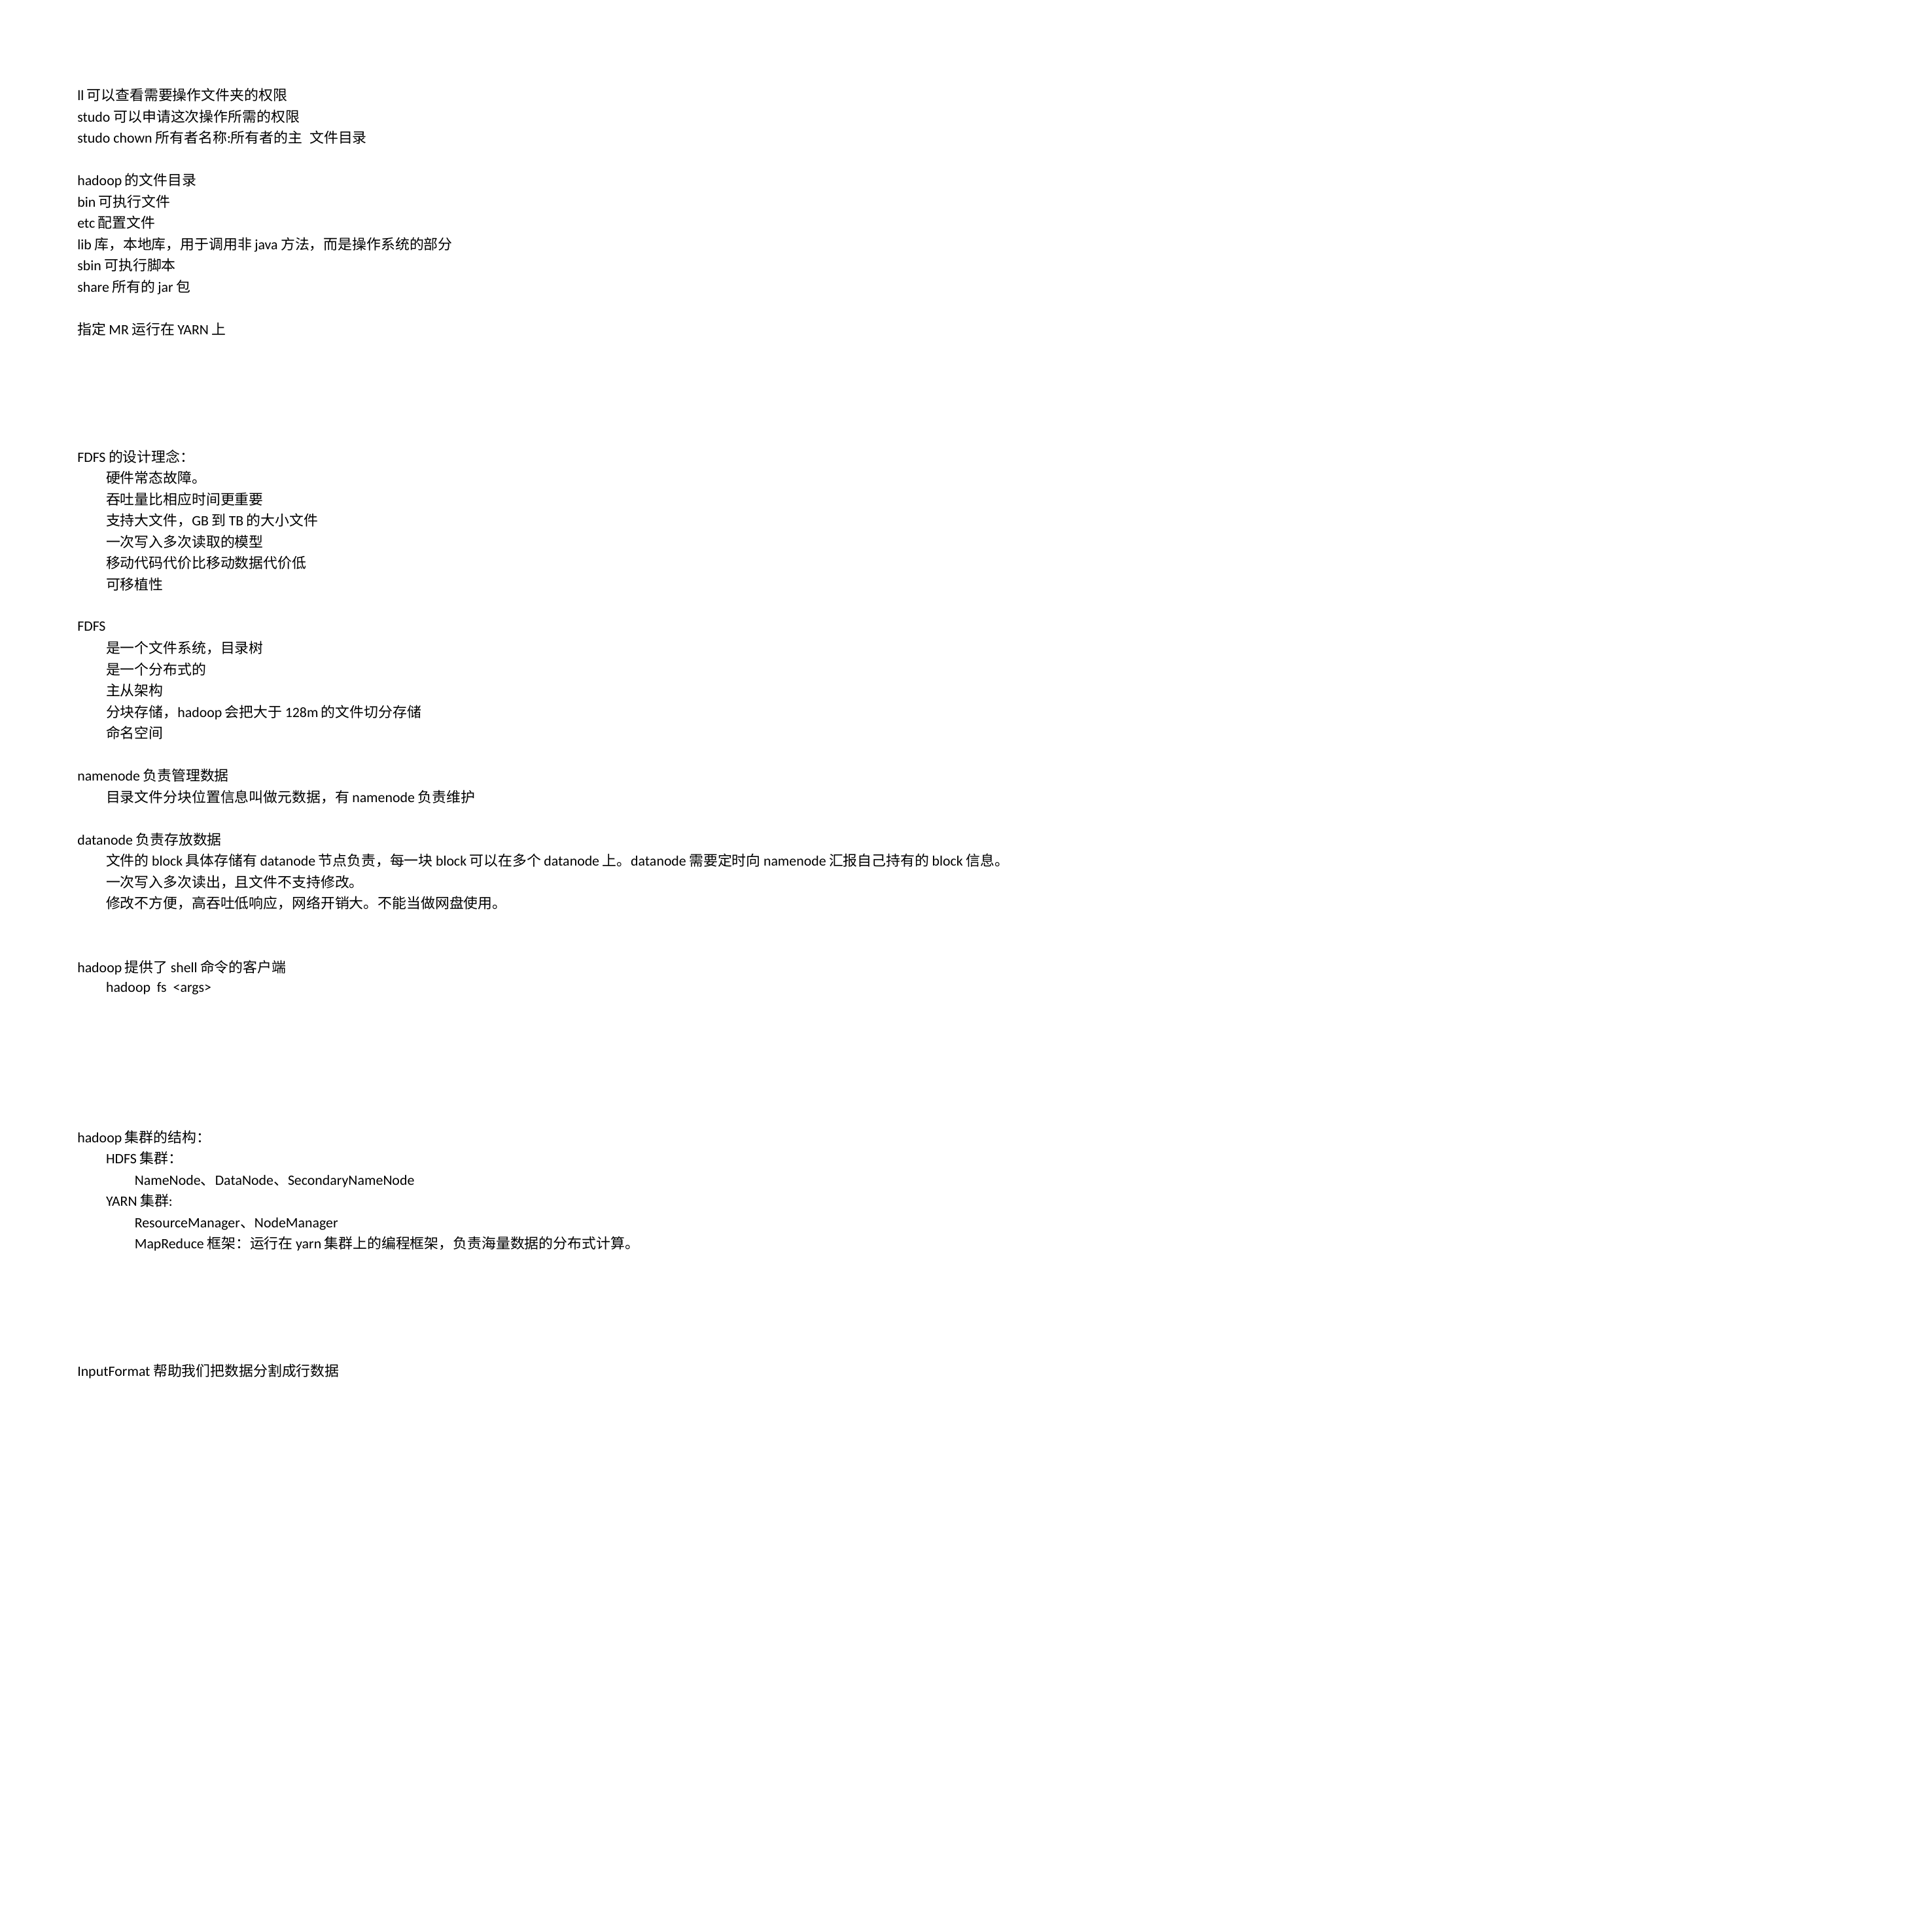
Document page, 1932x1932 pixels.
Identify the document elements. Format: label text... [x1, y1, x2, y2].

text lib库，本地库，用于调用非java方法，而是操作系统的部分 [77, 232, 1854, 254]
text FDFS的设计理念： [77, 445, 1854, 466]
text 指定MR运行在YARN上 [77, 317, 1854, 339]
text 硬件常态故障。 [77, 466, 1854, 487]
text studo 可以申请这次操作所需的权限 [77, 105, 1854, 126]
text 吞吐量比相应时间更重要 [77, 487, 1854, 509]
text 可移植性 [77, 572, 1854, 594]
text YARN集群: [77, 1189, 1854, 1210]
text 一次写入多次读出，且文件不支持修改。 [77, 870, 1854, 892]
text hadoop集群的结构： [77, 1125, 1854, 1147]
text FDFS [77, 615, 1854, 637]
text 命名空间 [77, 722, 1854, 743]
text 是一个文件系统，目录树 [77, 637, 1854, 658]
text 主从架构 [77, 679, 1854, 700]
text hadoop fs <args> [77, 977, 1854, 998]
text NameNode、DataNode、SecondaryNameNode [77, 1168, 1854, 1189]
text 支持大文件，GB到TB的大小文件 [77, 509, 1854, 530]
text 目录文件分块位置信息叫做元数据，有namenode负责维护 [77, 785, 1854, 807]
text 是一个分布式的 [77, 658, 1854, 679]
text datanode负责存放数据 [77, 828, 1854, 849]
text ll可以查看需要操作文件夹的权限 [77, 84, 1854, 105]
text 移动代码代价比移动数据代价低 [77, 552, 1854, 572]
text ResourceManager、NodeManager [77, 1210, 1854, 1232]
text MapReduce框架：运行在yarn集群上的编程框架，负责海量数据的分布式计算。 [77, 1232, 1854, 1253]
text 一次写入多次读取的模型 [77, 530, 1854, 552]
text 修改不方便，高吞吐低响应，网络开销大。不能当做网盘使用。 [77, 892, 1854, 913]
text hadoop提供了shell命令的客户端 [77, 955, 1854, 977]
text bin可执行文件 [77, 190, 1854, 211]
text hadoop的文件目录 [77, 169, 1854, 190]
text InputFormat帮助我们把数据分割成行数据 [77, 1360, 1854, 1380]
text 文件的block具体存储有datanode节点负责，每一块block可以在多个datanode上。datanode需要定时向namenode汇报自己持有的block信息。 [77, 849, 1854, 870]
text HDFS集群： [77, 1147, 1854, 1168]
text share所有的jar包 [77, 275, 1854, 296]
text etc配置文件 [77, 211, 1854, 232]
text namenode负责管理数据 [77, 764, 1854, 785]
text sbin可执行脚本 [77, 254, 1854, 275]
text 分块存储，hadoop会把大于128m的文件切分存储 [77, 700, 1854, 722]
text studo chown 所有者名称:所有者的主 文件目录 [77, 126, 1854, 147]
